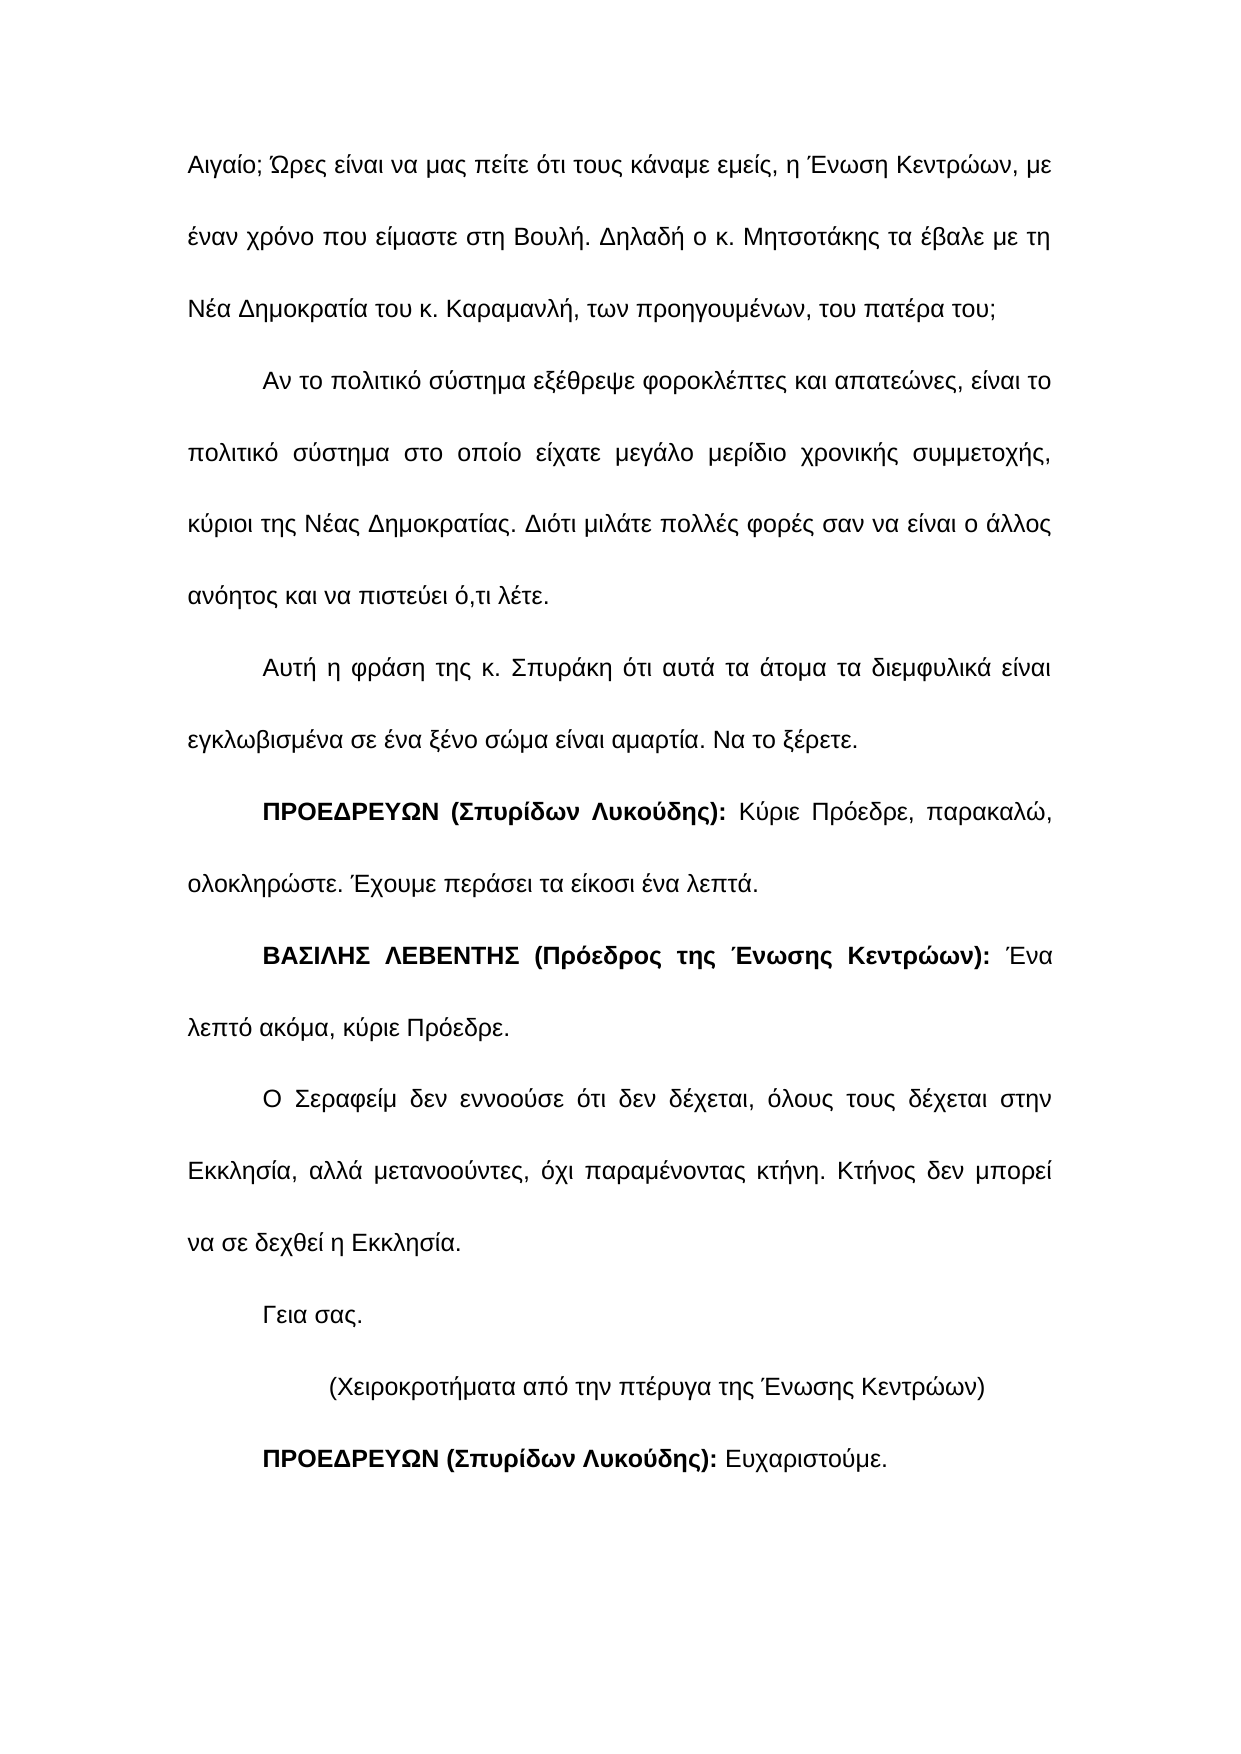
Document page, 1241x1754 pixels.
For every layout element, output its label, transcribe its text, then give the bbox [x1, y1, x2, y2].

text Ο Σεραφείμ δεν εννοούσε ότι δεν δέχεται, όλους τους δέχεται στην Εκκλησία, αλλά μετανοούντες, όχι παραμένοντας κτήνη. Κτήνος δεν μπορεί να σε δεχθεί η Εκκλησία. [187, 1084, 1053, 1257]
text Αυτή η φράση της κ. Σπυράκη ότι αυτά τα άτομα τα διεμφυλικά είναι εγκλωβισμένα σε ένα ξένο σώμα είναι αμαρτία. Να το ξέρετε. [187, 653, 1053, 754]
text ΒΑΣΙΛΗΣ ΛΕΒΕΝΤΗΣ (Πρόεδρος της Ένωσης Κεντρώων): Ένα λεπτό ακόμα, κύριε Πρόεδρε. [187, 941, 1053, 1041]
text ΠΡΟΕΔΡΕΥΩΝ (Σπυρίδων Λυκούδης): Ευχαριστούμε. [187, 1444, 1053, 1472]
text (Χειροκροτήματα από την πτέρυγα της Ένωσης Κεντρώων) [187, 1372, 1053, 1401]
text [187, 150, 1053, 322]
text Αν το πολιτικό σύστημα εξέθρεψε φοροκλέπτες και απατεώνες, είναι το πολιτικό σύστημα στο οποίο είχατε μεγάλο μερίδιο χρονικής συμμετοχής, κύριοι της Νέας Δημοκρατίας. Διότι μιλάτε πολλές φορές σαν να είναι ο άλλος ανόητος και να πιστεύει ό,τι λέτε. [187, 366, 1053, 610]
text Γεια σας. [187, 1300, 1053, 1329]
text ΠΡΟΕΔΡΕΥΩΝ (Σπυρίδων Λυκούδης): Κύριε Πρόεδρε, παρακαλώ, ολοκληρώστε. Έχουμε περάσει τα είκοσι ένα λεπτά. [187, 797, 1053, 897]
